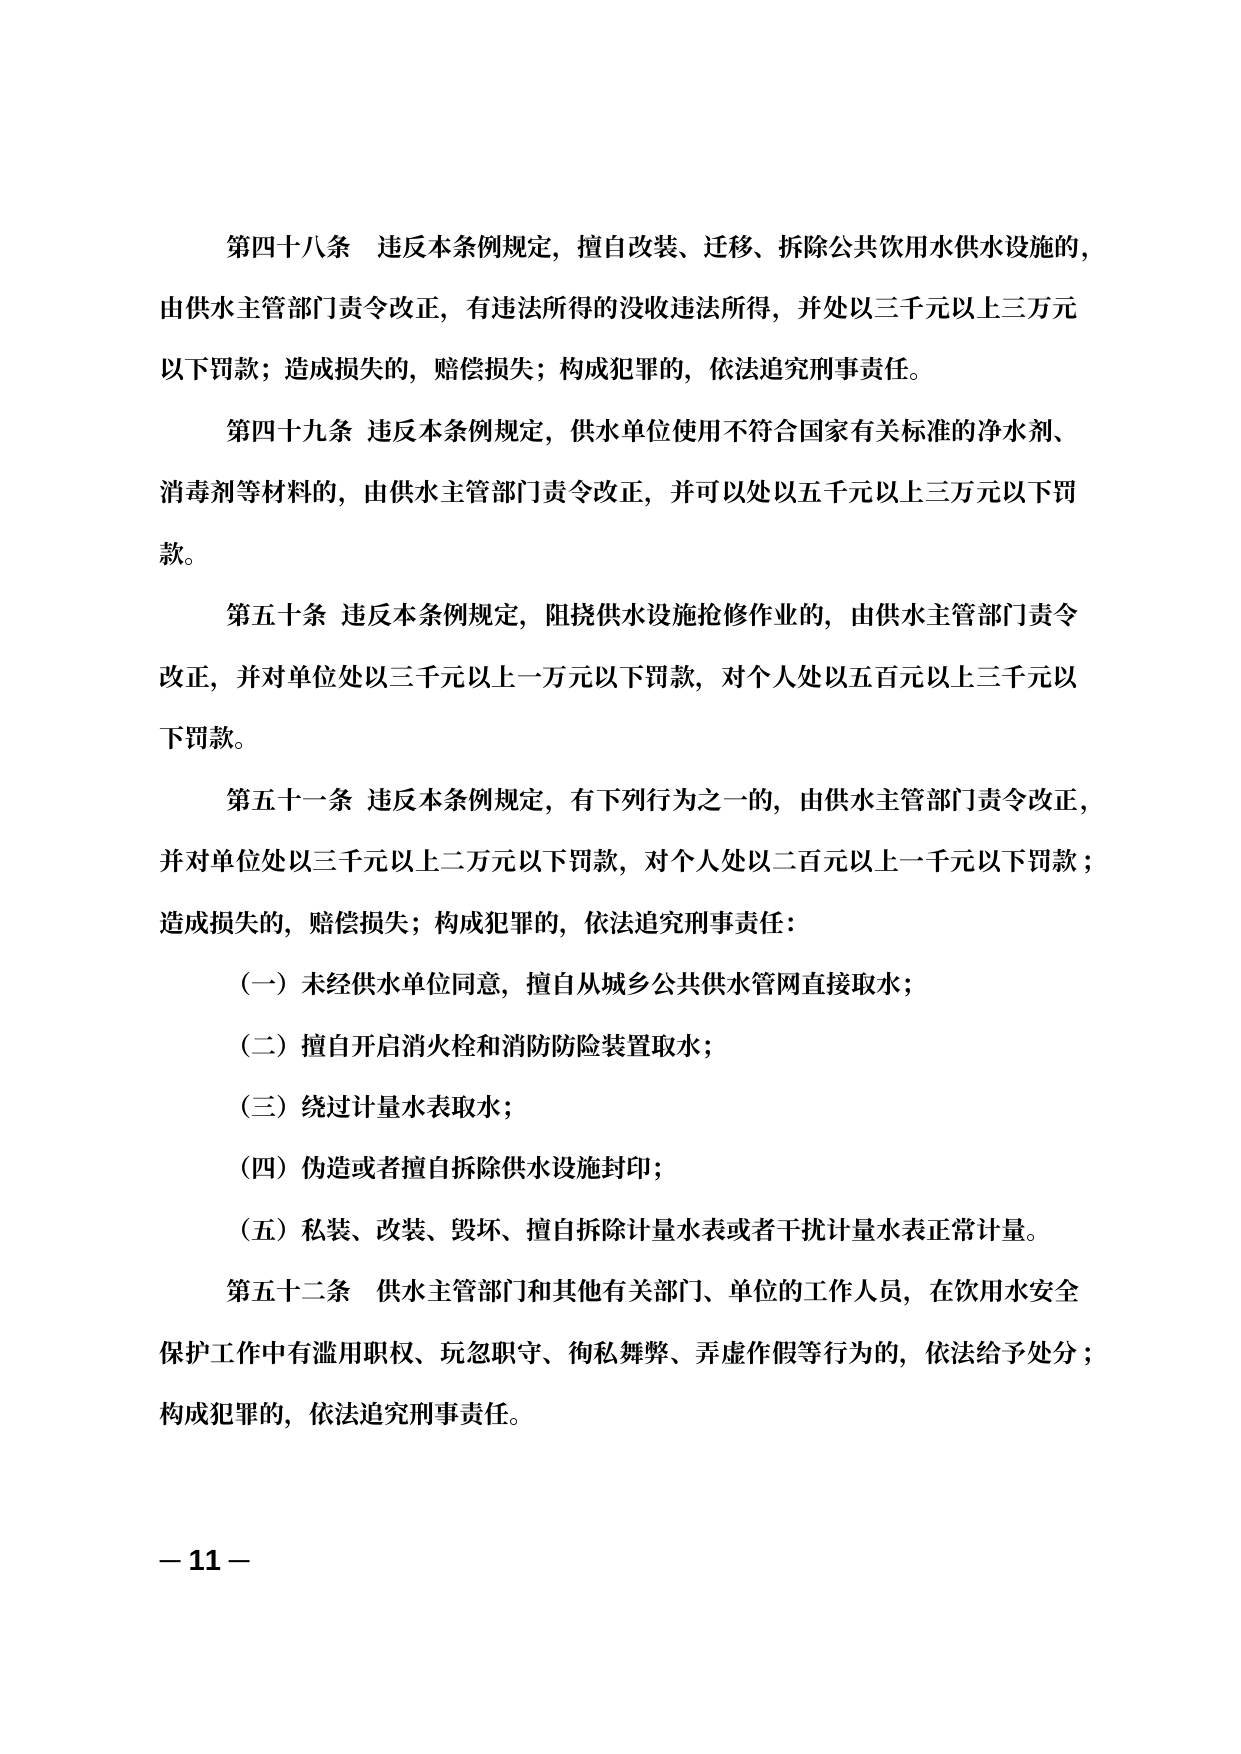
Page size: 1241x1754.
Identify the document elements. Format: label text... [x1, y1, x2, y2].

text 第四十八条 违反本条例规定，擅自改装、迁移、拆除公共饮用水供水设施的，由供水主管部门责令改正，有违法所得的没收违法所得，并处以三千元以上三万元以下罚款；造成损失的，赔偿损失；构成犯罪的，依法追究刑事责任。 [159, 207, 1081, 391]
text （二）擅自开启消火栓和消防防险装置取水； [159, 1006, 1081, 1067]
text 第五十条 违反本条例规定，阻挠供水设施抢修作业的，由供水主管部门责令改正，并对单位处以三千元以上一万元以下罚款，对个人处以五百元以上三千元以下罚款。 [159, 576, 1081, 760]
text （一）未经供水单位同意，擅自从城乡公共供水管网直接取水； [159, 944, 1081, 1006]
text 第五十一条 违反本条例规定，有下列行为之一的，由供水主管部门责令改正，并对单位处以三千元以上二万元以下罚款，对个人处以二百元以上一千元以下罚款；造成损失的，赔偿损失；构成犯罪的，依法追究刑事责任： [159, 760, 1081, 944]
text 第四十九条 违反本条例规定，供水单位使用不符合国家有关标准的净水剂、消毒剂等材料的，由供水主管部门责令改正，并可以处以五千元以上三万元以下罚款。 [159, 391, 1081, 576]
text 第五十二条 供水主管部门和其他有关部门、单位的工作人员，在饮用水安全保护工作中有滥用职权、玩忽职守、徇私舞弊、弄虚作假等行为的，依法给予处分；构成犯罪的，依法追究刑事责任。 [159, 1252, 1081, 1436]
text （五）私装、改装、毁坏、擅自拆除计量水表或者干扰计量水表正常计量。 [159, 1190, 1081, 1252]
text （三）绕过计量水表取水； [159, 1067, 1081, 1129]
text （四）伪造或者擅自拆除供水设施封印； [159, 1129, 1081, 1190]
